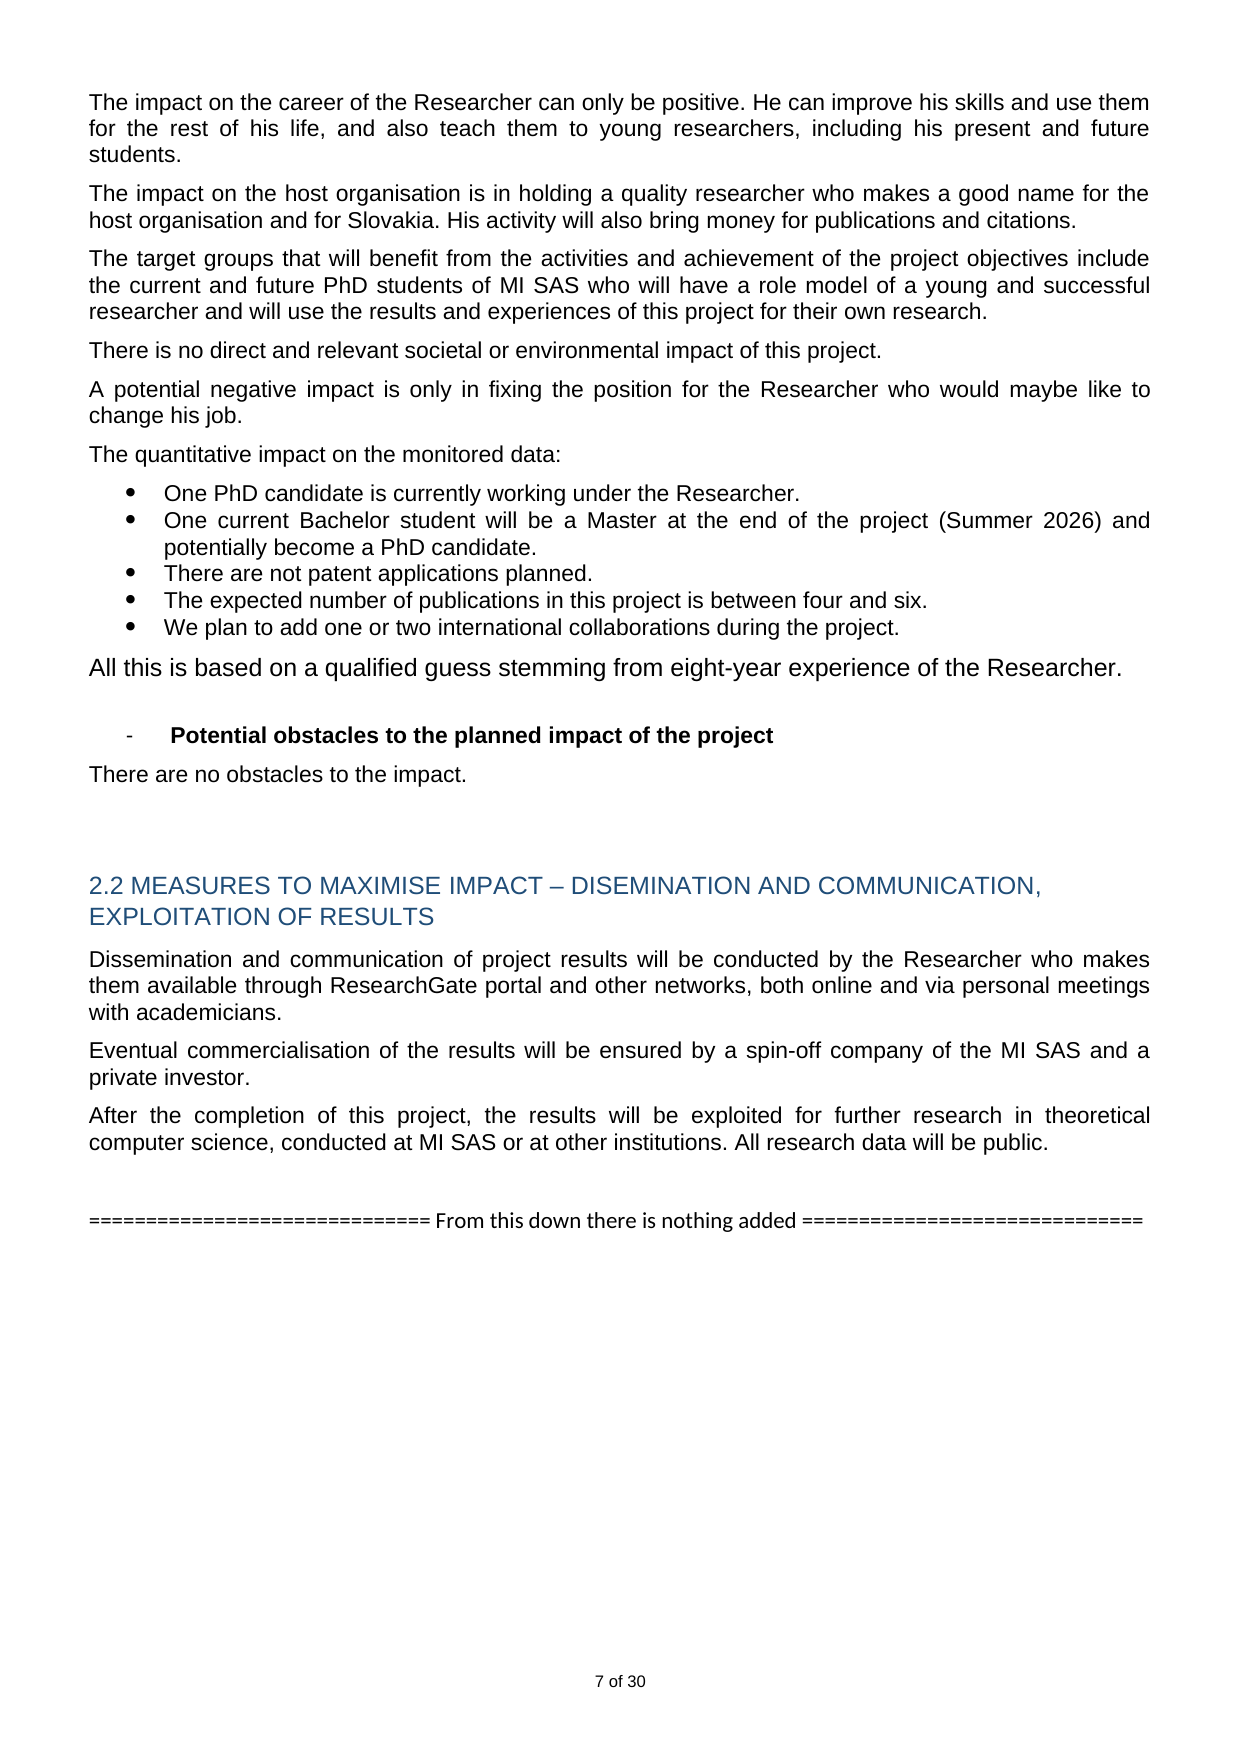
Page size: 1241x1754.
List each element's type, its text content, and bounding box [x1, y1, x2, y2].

text After the completion of this project, the results will be exploited for further research in theoretical computer science, conducted at MI SAS or at other institutions. All research data will be public. [89, 1102, 1152, 1155]
list The expected number of publications in this project is between four and six. [126, 587, 1152, 614]
text The quantitative impact on the monitored data: [89, 441, 1152, 467]
list Potential obstacles to the planned impact of the project [126, 721, 1152, 749]
list There are not patent applications planned. [126, 560, 1152, 587]
text There are no obstacles to the impact. [89, 761, 1152, 788]
list One PhD candidate is currently working under the Researcher. [126, 480, 1152, 507]
text The impact on the host organisation is in holding a quality researcher who makes a good name for the host organisation and for Slovakia. His activity will also bring money for publications and citations. [89, 180, 1152, 233]
text The target groups that will benefit from the activities and achievement of the project objectives include the current and future PhD students of MI SAS who will have a role model of a young and successful researcher and will use the results and experiences of this project for their own research. [89, 245, 1152, 324]
text All this is based on a qualified guess stemming from eight-year experience of the Researcher. [89, 653, 1152, 682]
subtitle 2.2 MEASURES TO MAXIMISE IMPACT – DISEMINATION AND COMMUNICATION, EXPLOITATION OF RESULTS [89, 871, 1152, 931]
text Eventual commercialisation of the results will be ensured by a spin-off company of the MI SAS and a private investor. [89, 1037, 1152, 1090]
text Dissemination and communication of project results will be conducted by the Researcher who makes them available through ResearchGate portal and other networks, both online and via personal meetings with academicians. [89, 946, 1152, 1025]
text The impact on the career of the Researcher can only be positive. He can improve his skills and use them for the rest of his life, and also teach them to young researchers, including his present and future students. [89, 89, 1152, 168]
list We plan to add one or two international collaborations during the project. [126, 614, 1152, 641]
list One current Bachelor student will be a Master at the end of the project (Summer 2026) and potentially become a PhD candidate. [126, 507, 1152, 560]
text ============================== From this down there is nothing added ============================== [89, 1207, 1152, 1234]
text A potential negative impact is only in fixing the position for the Researcher who would maybe like to change his job. [89, 376, 1152, 428]
text There is no direct and relevant societal or environmental impact of this project. [89, 337, 1152, 363]
